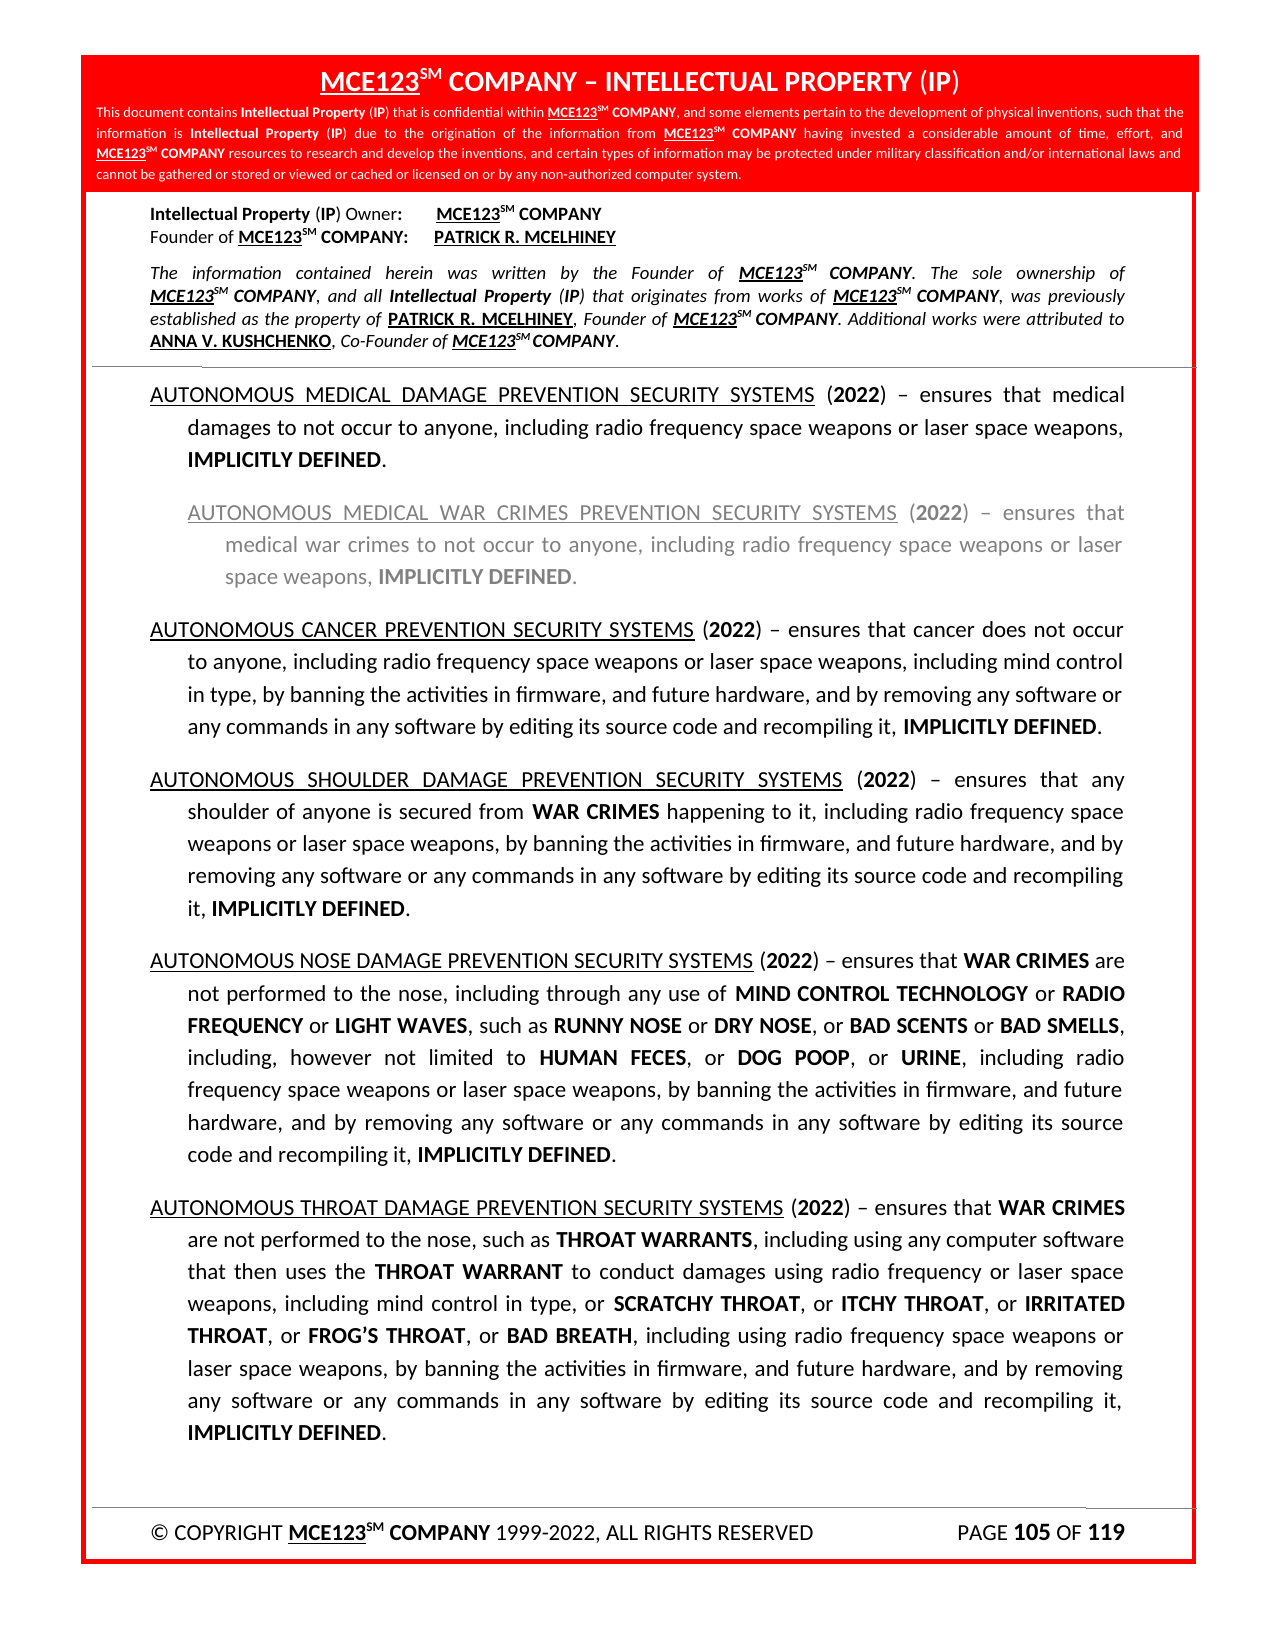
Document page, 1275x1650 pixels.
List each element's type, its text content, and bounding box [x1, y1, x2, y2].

text AUTONOMOUS MEDICAL WAR CRIMES PREVENTION SECURITY SYSTEMS (2022) – ensures that medical war crimes to not occur to anyone, including radio frequency space weapons or laser space weapons, IMPLICITLY DEFINED. [187, 498, 1125, 590]
text AUTONOMOUS NOSE DAMAGE PREVENTION SECURITY SYSTEMS (2022) – ensures that WAR CRIMES are not performed to the nose, including through any use of MIND CONTROL TECHNOLOGY or RADIO FREQUENCY or LIGHT WAVES, such as RUNNY NOSE or DRY NOSE, or BAD SCENTS or BAD SMELLS, including, however not limited to HUMAN FECES, or DOG POOP, or URINE, including radio frequency space weapons or laser space weapons, by banning the activities in firmware, and future hardware, and by removing any software or any commands in any software by editing its source code and recompiling it, IMPLICITLY DEFINED. [150, 947, 1125, 1168]
text AUTONOMOUS THROAT DAMAGE PREVENTION SECURITY SYSTEMS (2022) – ensures that WAR CRIMES are not performed to the nose, such as THROAT WARRANTS, including using any computer software that then uses the THROAT WARRANT to conduct damages using radio frequency or laser space weapons, including mind control in type, or SCRATCHY THROAT, or ITCHY THROAT, or IRRITATED THROAT, or FROG’S THROAT, or BAD BREATH, including using radio frequency space weapons or laser space weapons, by banning the activities in firmware, and future hardware, and by removing any software or any commands in any software by editing its source code and recompiling it, IMPLICITLY DEFINED. [150, 1193, 1125, 1446]
text AUTONOMOUS MEDICAL DAMAGE PREVENTION SECURITY SYSTEMS (2022) – ensures that medical damages to not occur to anyone, including radio frequency space weapons or laser space weapons, IMPLICITLY DEFINED. [150, 381, 1125, 473]
text AUTONOMOUS SHOULDER DAMAGE PREVENTION SECURITY SYSTEMS (2022) – ensures that any shoulder of anyone is secured from WAR CRIMES happening to it, including radio frequency space weapons or laser space weapons, by banning the activities in firmware, and future hardware, and by removing any software or any commands in any software by editing its source code and recompiling it, IMPLICITLY DEFINED. [150, 765, 1125, 922]
text AUTONOMOUS CANCER PREVENTION SECURITY SYSTEMS (2022) – ensures that cancer does not occur to anyone, including radio frequency space weapons or laser space weapons, including mind control in type, by banning the activities in firmware, and future hardware, and by removing any software or any commands in any software by editing its source code and recompiling it, IMPLICITLY DEFINED. [150, 615, 1125, 740]
